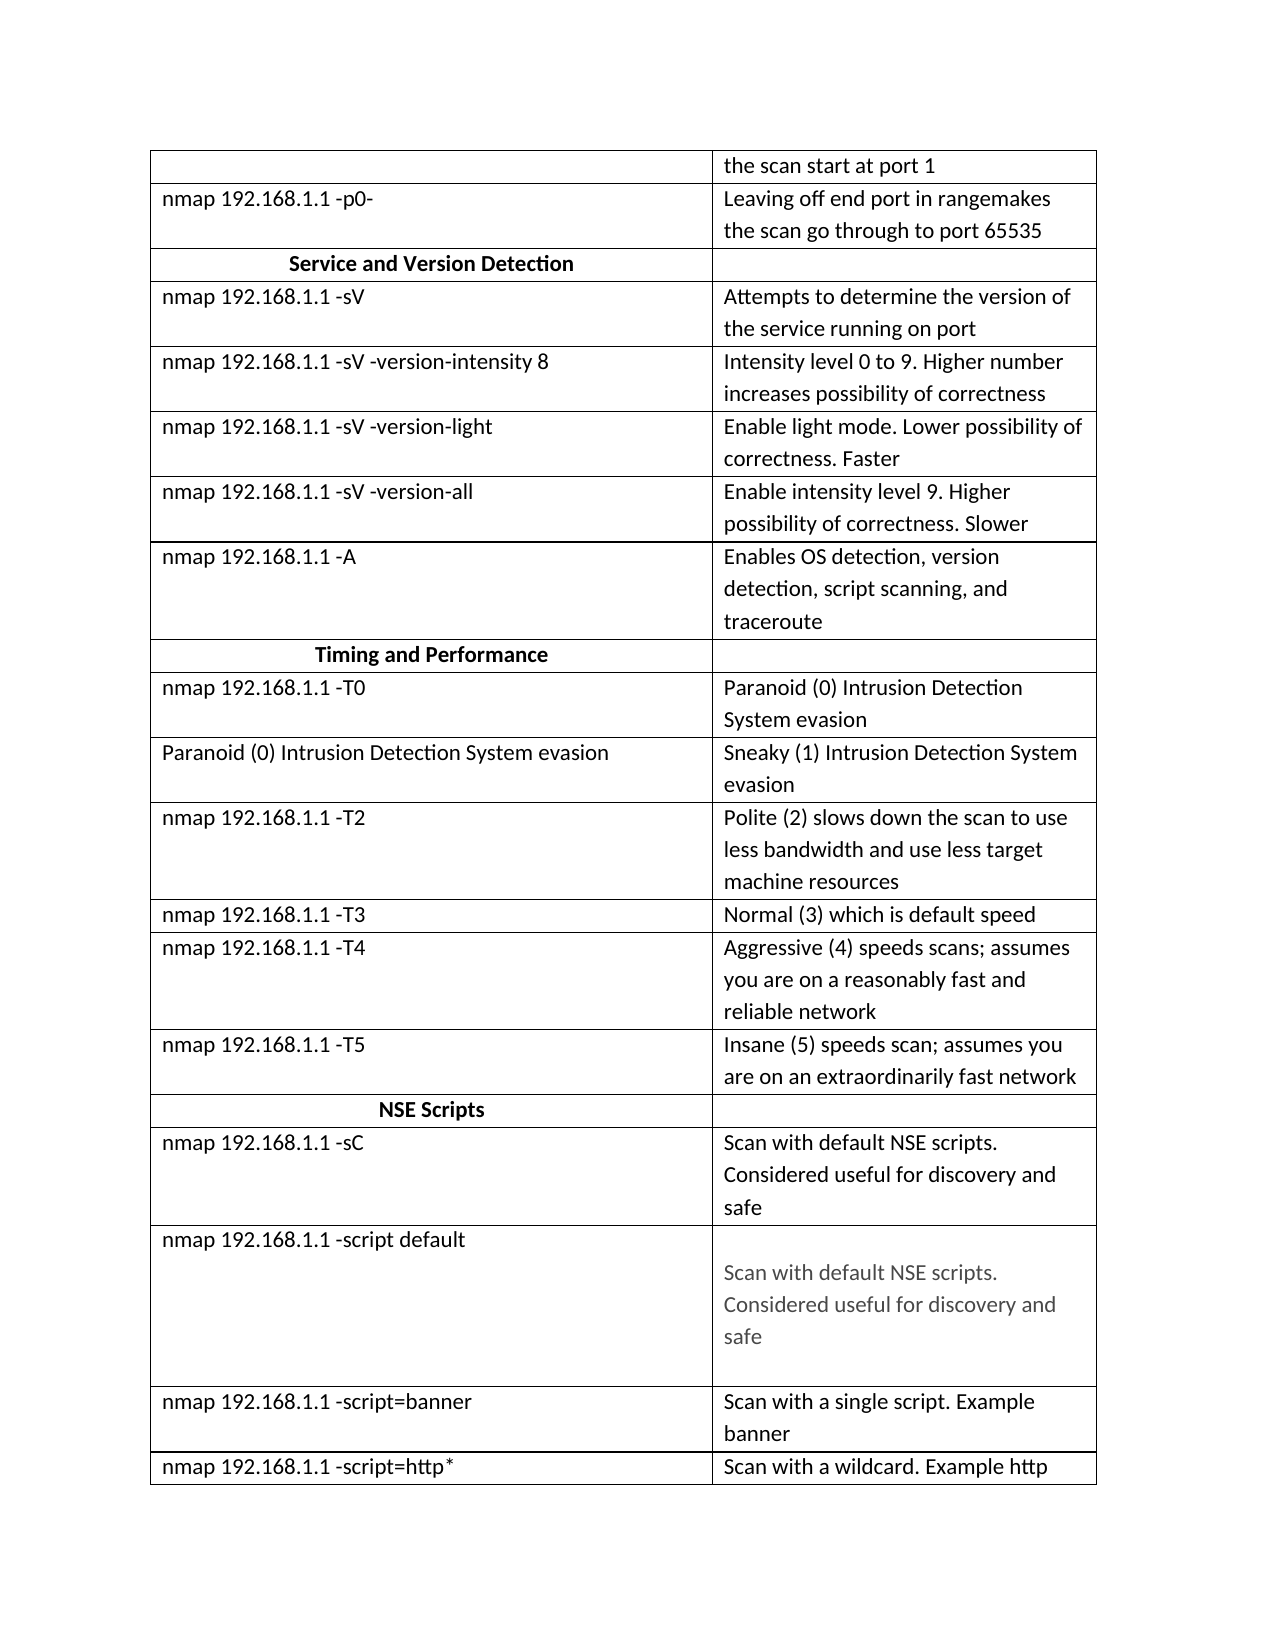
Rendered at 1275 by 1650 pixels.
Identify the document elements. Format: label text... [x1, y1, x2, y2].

table_cell nmap 192.168.1.1 -sV -version-light [151, 412, 712, 476]
table_cell nmap 192.168.1.1 -T0 [151, 673, 712, 737]
table_cell Enable intensity level 9. Higher possibility of correctness. Slower [713, 477, 1096, 541]
table_cell Polite (2) slows down the scan to use less bandwidth and use less target machine resources [713, 803, 1096, 899]
table_cell Normal (3) which is default speed [713, 900, 1096, 932]
table_cell Sneaky (1) Intrusion Detection System evasion [713, 738, 1096, 802]
table_cell Scan with a single script. Example banner [713, 1387, 1096, 1451]
table_cell Aggressive (4) speeds scans; assumes you are on a reasonably fast and reliable network [713, 933, 1096, 1029]
table_cell [713, 640, 1096, 672]
table_cell Scan with a wildcard. Example http [713, 1453, 1096, 1484]
table_cell Service and Version Detection [151, 249, 712, 281]
table_cell nmap 192.168.1.1 -sV -version-all [151, 477, 712, 541]
table_cell Timing and Performance [151, 640, 712, 672]
table_cell nmap 192.168.1.1 -T3 [151, 900, 712, 932]
table_cell Enable light mode. Lower possibility of correctness. Faster [713, 412, 1096, 476]
table_cell nmap 192.168.1.1 -sV [151, 282, 712, 346]
table_cell nmap 192.168.1.1 -script=banner [151, 1387, 712, 1451]
table_cell nmap 192.168.1.1 -T4 [151, 933, 712, 1029]
table_cell nmap 192.168.1.1 -A [151, 543, 712, 639]
table_cell [713, 249, 1096, 281]
table_cell Scan with default NSE scripts. Considered useful for discovery and safe [713, 1128, 1096, 1224]
table_cell Attempts to determine the version of the service running on port [713, 282, 1096, 346]
table_cell [713, 1095, 1096, 1127]
table_cell nmap 192.168.1.1 -script default [151, 1226, 712, 1386]
table_cell nmap 192.168.1.1 -sV -version-intensity 8 [151, 347, 712, 411]
table_cell nmap 192.168.1.1 -T2 [151, 803, 712, 899]
table_cell Intensity level 0 to 9. Higher number increases possibility of correctness [713, 347, 1096, 411]
table_cell nmap 192.168.1.1 -sC [151, 1128, 712, 1224]
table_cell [713, 151, 1096, 183]
table_cell Paranoid (0) Intrusion Detection System evasion [713, 673, 1096, 737]
table_cell nmap 192.168.1.1 -T5 [151, 1030, 712, 1094]
table_cell Paranoid (0) Intrusion Detection System evasion [151, 738, 712, 802]
table_cell Scan with default NSE scripts. Considered useful for discovery and safe [713, 1226, 1096, 1386]
table_cell Enables OS detection, version detection, script scanning, and traceroute [713, 543, 1096, 639]
table_cell nmap 192.168.1.1 -p0- [151, 184, 712, 248]
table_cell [151, 151, 712, 183]
table_cell NSE Scripts [151, 1095, 712, 1127]
table_cell Leaving off end port in rangemakes the scan go through to port 65535 [713, 184, 1096, 248]
table_cell nmap 192.168.1.1 -script=http* [151, 1453, 712, 1484]
table_cell Insane (5) speeds scan; assumes you are on an extraordinarily fast network [713, 1030, 1096, 1094]
